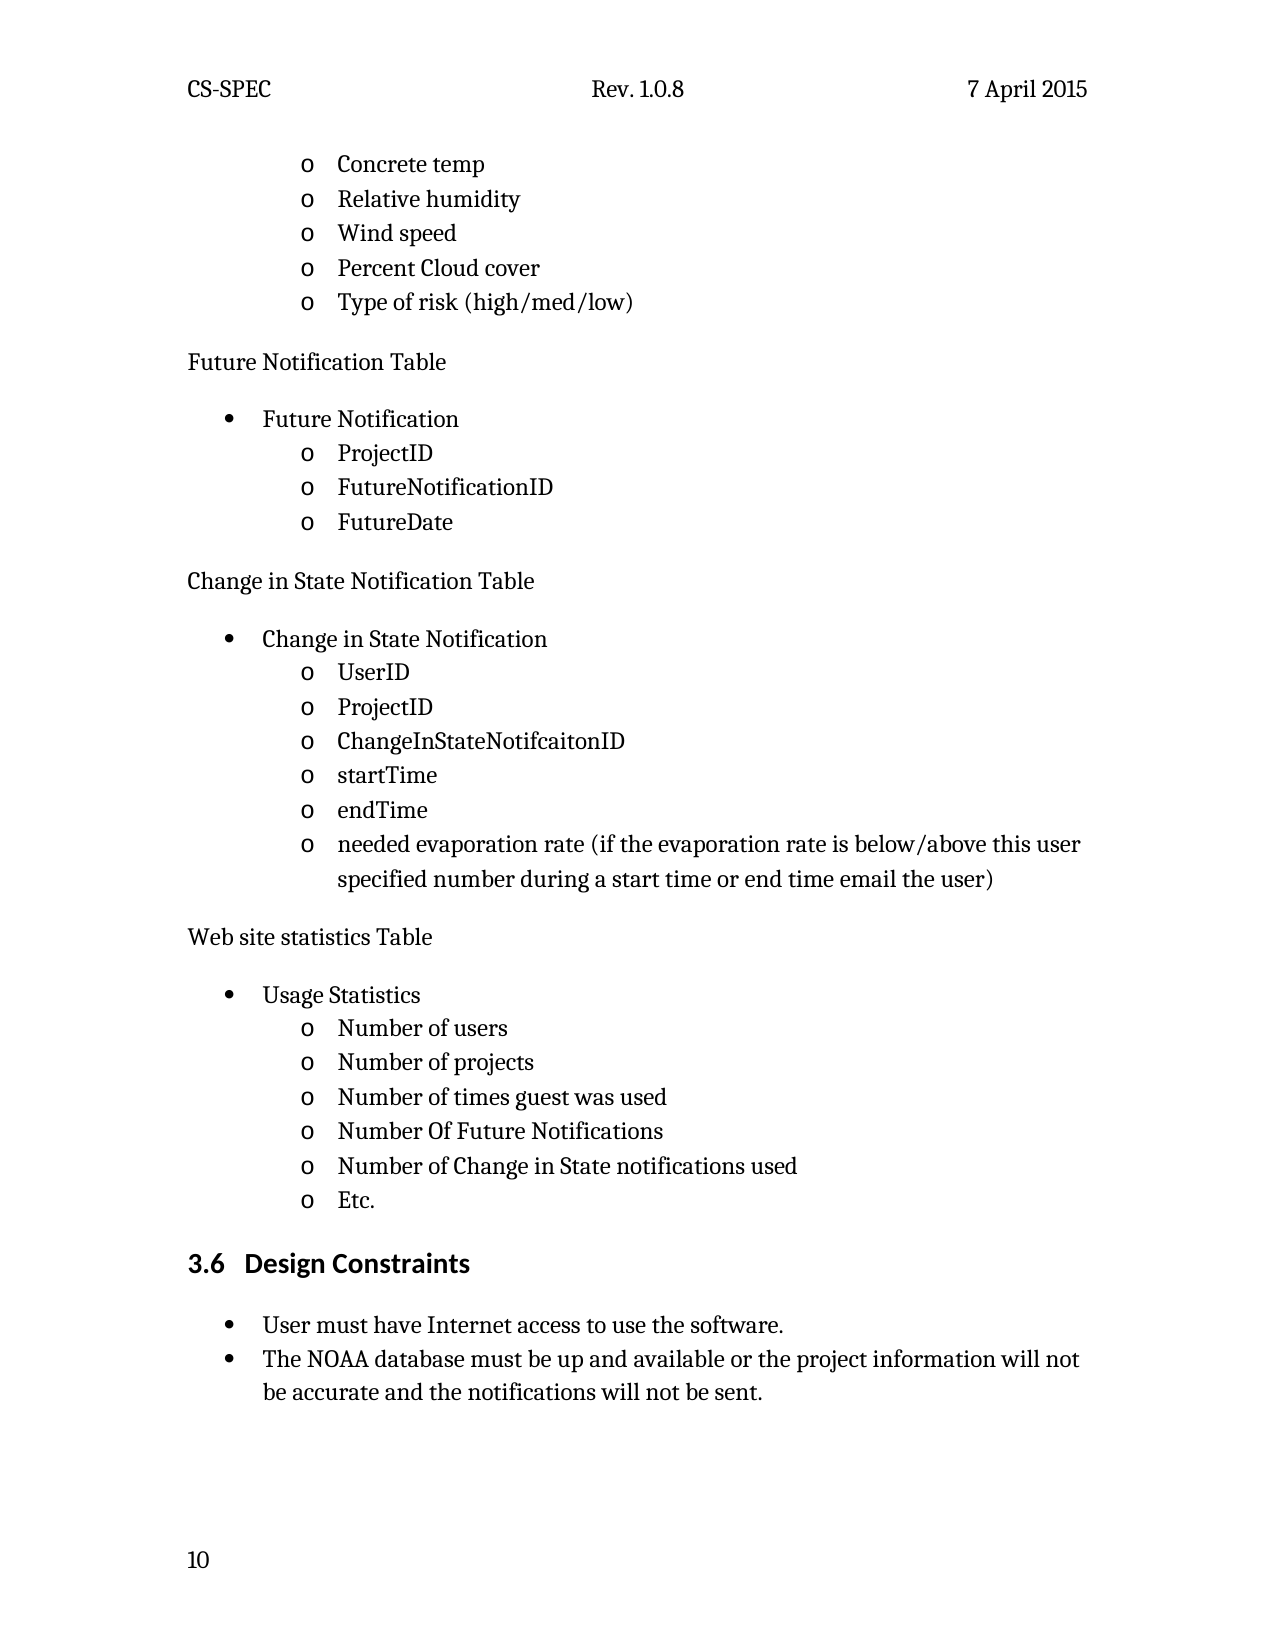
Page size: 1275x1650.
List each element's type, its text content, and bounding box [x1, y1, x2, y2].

list Wind speed [300, 219, 1087, 249]
list Change in State Notification [225, 625, 1087, 654]
list UserID [300, 658, 1087, 688]
list ProjectID [300, 692, 1087, 722]
list The NOAA database must be up and available or the project information will not be accurate and the notifications will not be sent. [225, 1344, 1087, 1406]
text Future Notification Table [187, 347, 1087, 376]
list endTime [300, 796, 1087, 826]
text Change in State Notification Table [187, 567, 1087, 596]
list ProjectID [300, 438, 1087, 468]
list Etc. [300, 1186, 1087, 1216]
list Number of projects [300, 1048, 1087, 1078]
list startTime [300, 761, 1087, 791]
list Percent Cloud cover [300, 253, 1087, 283]
text Web site statistics Table [187, 923, 1087, 951]
list Number Of Future Notifications [300, 1117, 1087, 1147]
list Concrete temp [300, 150, 1087, 180]
list needed evaporation rate (if the evaporation rate is below/above this user specified number during a start time or end time email the user) [300, 830, 1087, 893]
list Future Notification [225, 405, 1087, 434]
list Number of users [300, 1014, 1087, 1044]
list FutureNotificationID [300, 473, 1087, 503]
list Usage Statistics [225, 981, 1087, 1009]
list FutureDate [300, 507, 1087, 537]
subtitle 3.6 Design Constraints [187, 1246, 1087, 1281]
list ChangeInStateNotifcaitonID [300, 727, 1087, 757]
list Type of risk (high/med/low) [300, 288, 1087, 318]
list Number of Change in State notifications used [300, 1152, 1087, 1182]
list User must have Internet access to use the software. [225, 1311, 1087, 1340]
list Number of times guest was used [300, 1083, 1087, 1113]
list Relative humidity [300, 184, 1087, 214]
